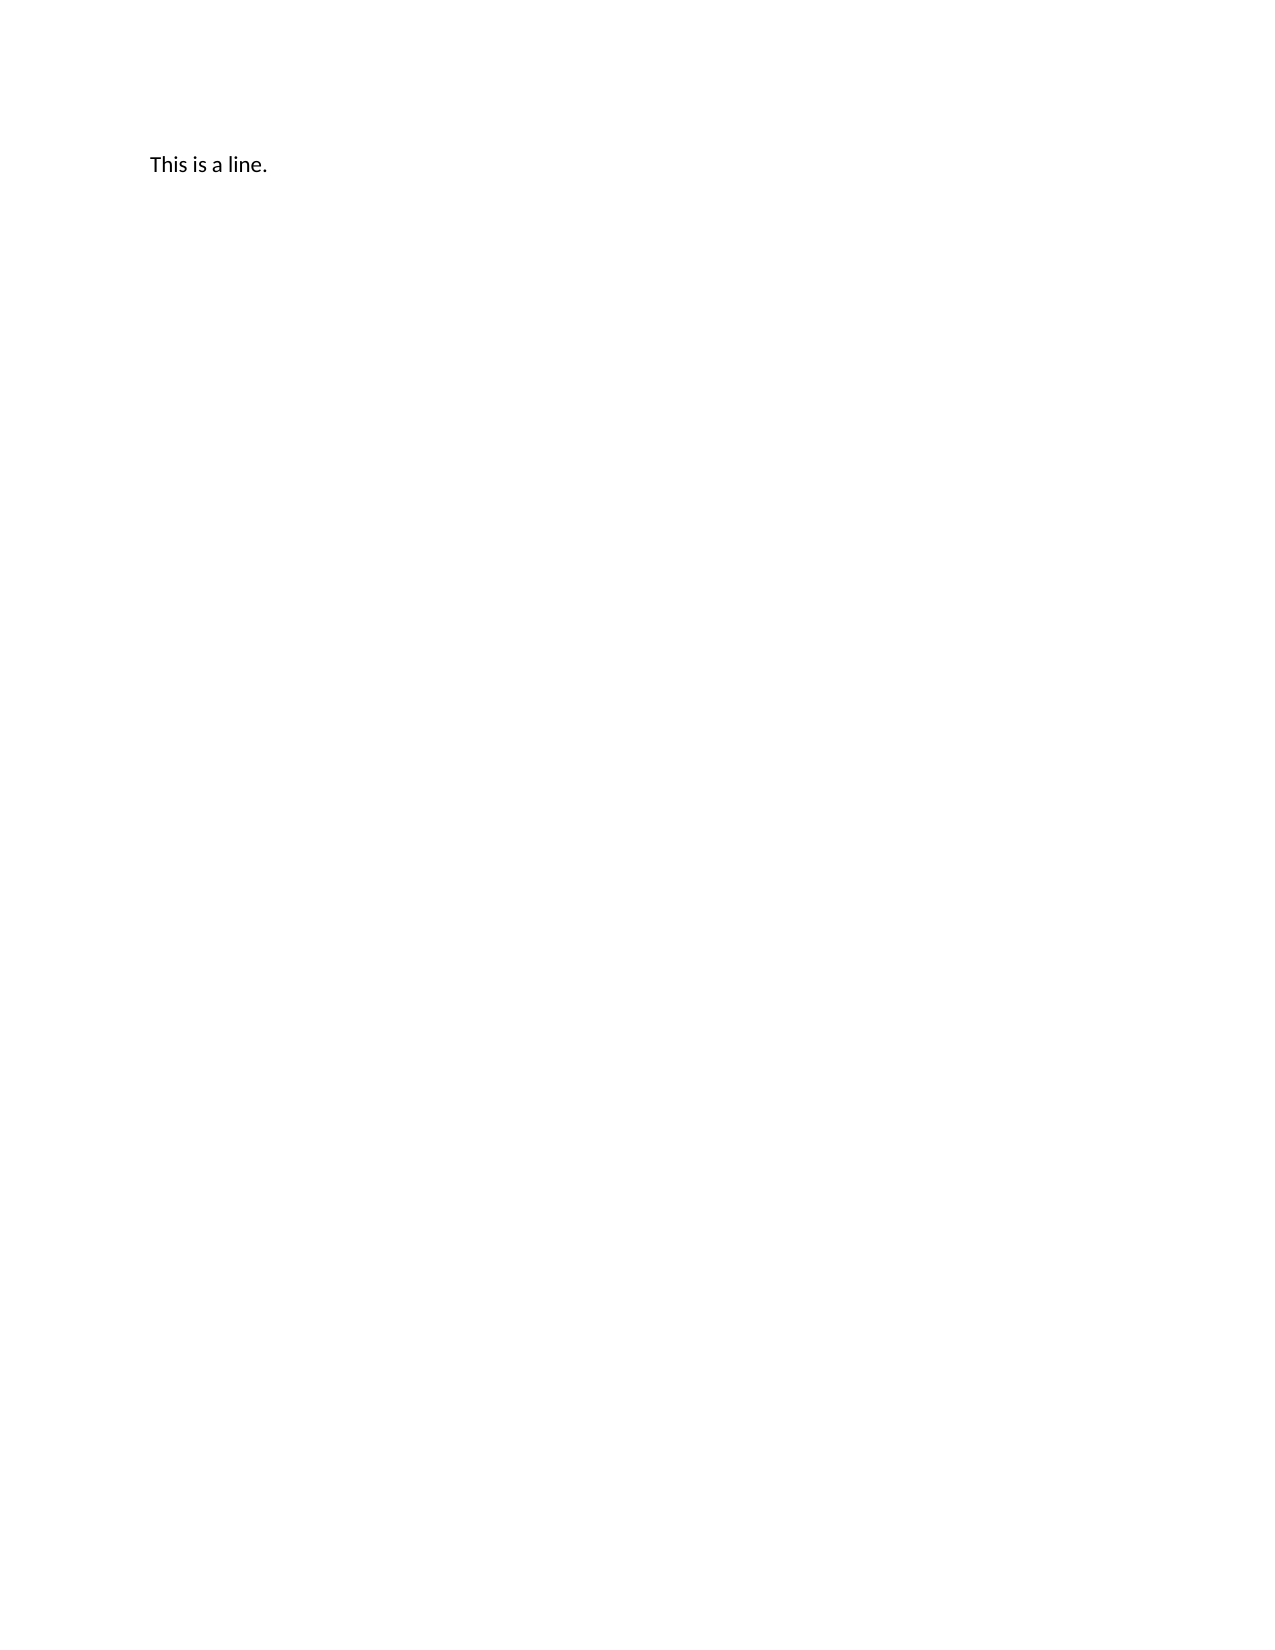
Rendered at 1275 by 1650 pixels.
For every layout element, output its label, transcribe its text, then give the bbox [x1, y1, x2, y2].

text This is a line. [150, 150, 1125, 178]
